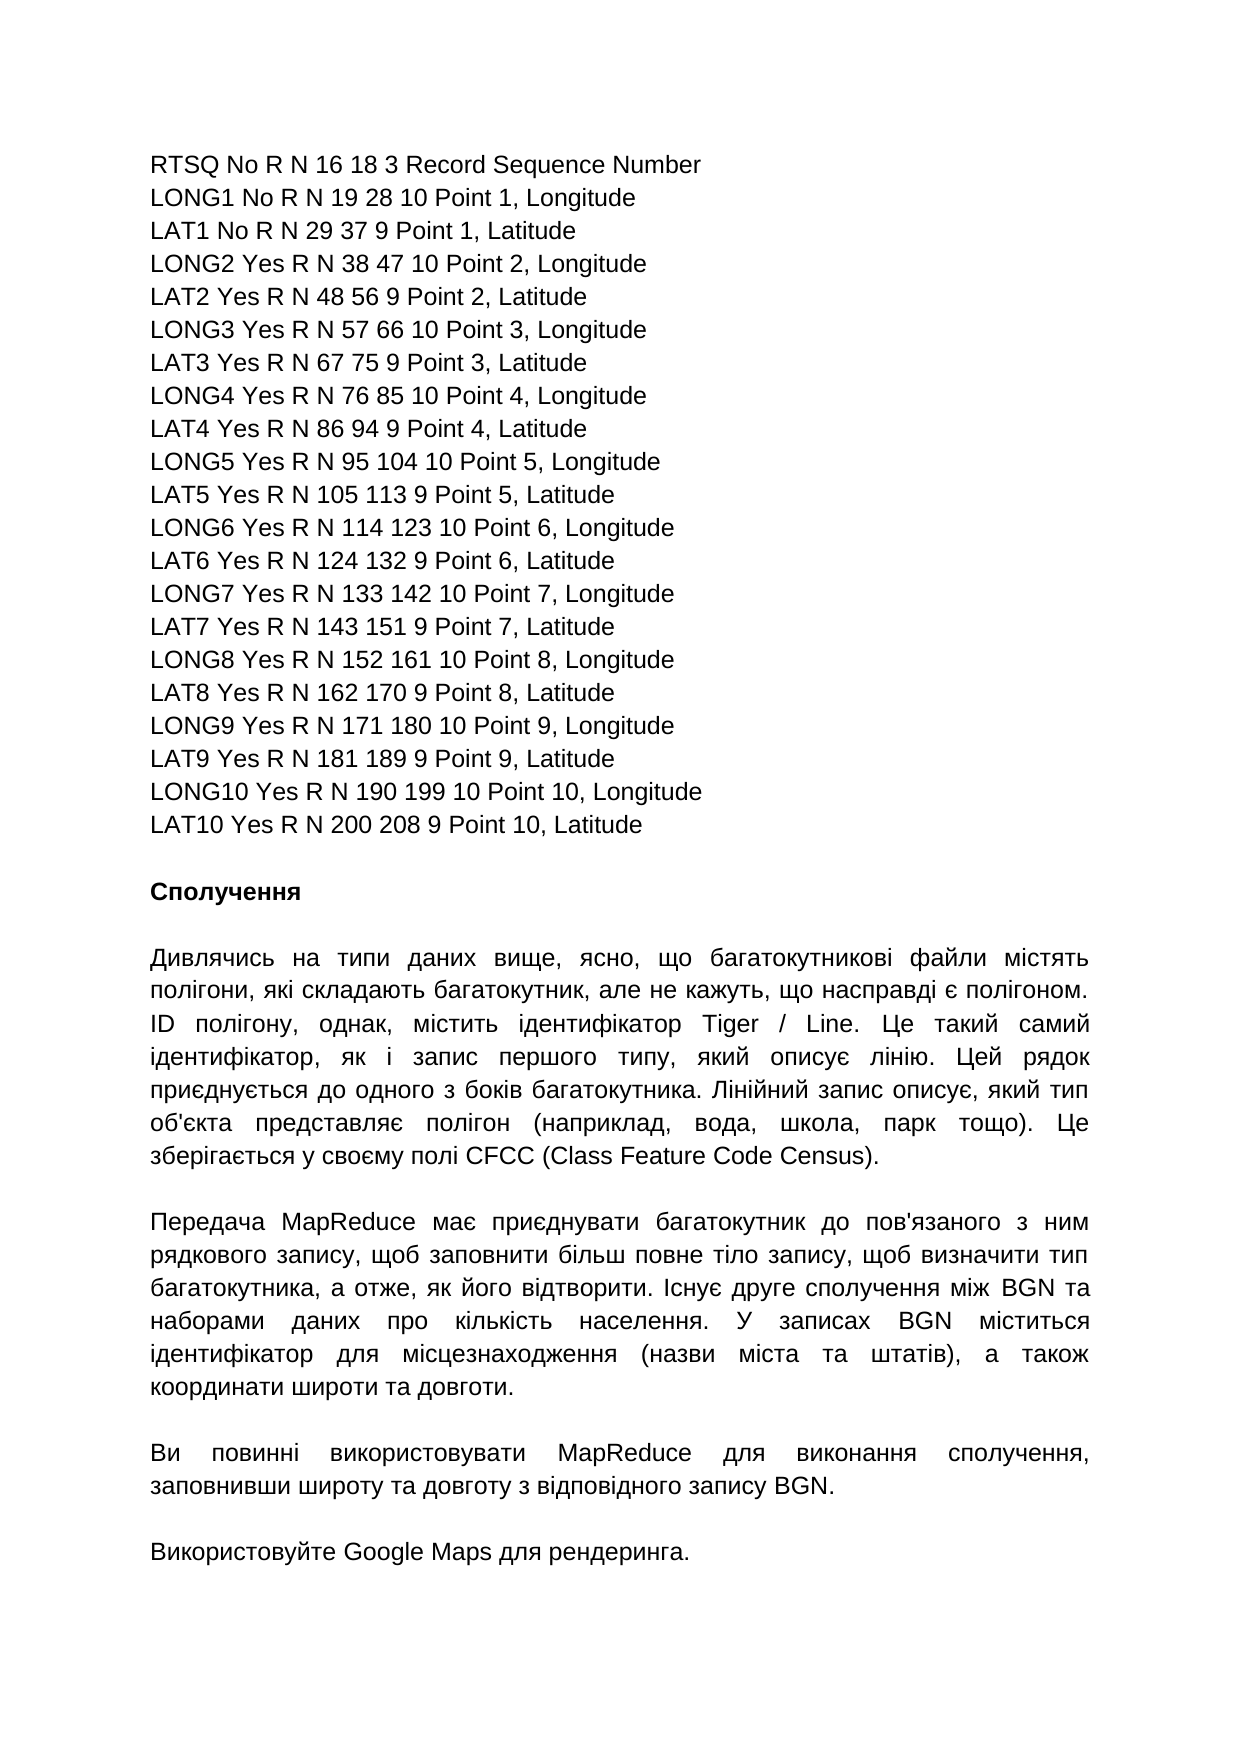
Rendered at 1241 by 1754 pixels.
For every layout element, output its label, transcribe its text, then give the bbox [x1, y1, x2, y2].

text Використовуйте Google Maps для рендеринга. [150, 1537, 1090, 1566]
text LAT7 Yes R N 143 151 9 Point 7, Latitude [150, 612, 1090, 641]
text LAT1 No R N 29 37 9 Point 1, Latitude [150, 216, 1090, 245]
text LONG3 Yes R N 57 66 10 Point 3, Longitude [150, 315, 1090, 344]
text LONG6 Yes R N 114 123 10 Point 6, Longitude [150, 513, 1090, 542]
text LAT4 Yes R N 86 94 9 Point 4, Latitude [150, 414, 1090, 443]
text LONG7 Yes R N 133 142 10 Point 7, Longitude [150, 579, 1090, 608]
text LAT10 Yes R N 200 208 9 Point 10, Latitude [150, 810, 1090, 839]
text LONG9 Yes R N 171 180 10 Point 9, Longitude [150, 711, 1090, 740]
text LONG5 Yes R N 95 104 10 Point 5, Longitude [150, 447, 1090, 476]
text LONG10 Yes R N 190 199 10 Point 10, Longitude [150, 777, 1090, 806]
text LONG2 Yes R N 38 47 10 Point 2, Longitude [150, 249, 1090, 278]
text LONG8 Yes R N 152 161 10 Point 8, Longitude [150, 645, 1090, 674]
text LAT8 Yes R N 162 170 9 Point 8, Latitude [150, 678, 1090, 707]
text LAT3 Yes R N 67 75 9 Point 3, Latitude [150, 348, 1090, 377]
text Ви повинні використовувати MapReduce для виконання сполучення, заповнивши широту та довготу з відповідного запису BGN. [150, 1438, 1090, 1499]
text LONG4 Yes R N 76 85 10 Point 4, Longitude [150, 381, 1090, 410]
text LAT5 Yes R N 105 113 9 Point 5, Latitude [150, 480, 1090, 509]
text LAT6 Yes R N 124 132 9 Point 6, Latitude [150, 546, 1090, 575]
text LAT9 Yes R N 181 189 9 Point 9, Latitude [150, 744, 1090, 773]
text Дивлячись на типи даних вище, ясно, що багатокутникові файли містять полігони, які складають багатокутник, але не кажуть, що насправді є полігоном. ID полігону, однак, містить ідентифікатор Tiger / Line. Це такий самий ідентифікатор, як і запис першого типу, який описує лінію. Цей рядок приєднується до одного з боків багатокутника. Лінійний запис описує, який тип об'єкта представляє полігон (наприклад, вода, школа, парк тощо). Це зберігається у своєму полі CFCC (Class Feature Code Census). [150, 942, 1090, 1169]
text LAT2 Yes R N 48 56 9 Point 2, Latitude [150, 282, 1090, 311]
text Cполучення [150, 876, 1090, 905]
text RTSQ No R N 16 18 3 Record Sequence Number [150, 150, 1090, 179]
text LONG1 No R N 19 28 10 Point 1, Longitude [150, 183, 1090, 212]
text Передача MapReduce має приєднувати багатокутник до пов'язаного з ним рядкового запису, щоб заповнити більш повне тіло запису, щоб визначити тип багатокутника, а отже, як його відтворити. Існує друге сполучення між BGN та наборами даних про кількість населення. У записах BGN міститься ідентифікатор для місцезнаходження (назви міста та штатів), а також координати широти та довготи. [150, 1207, 1090, 1401]
